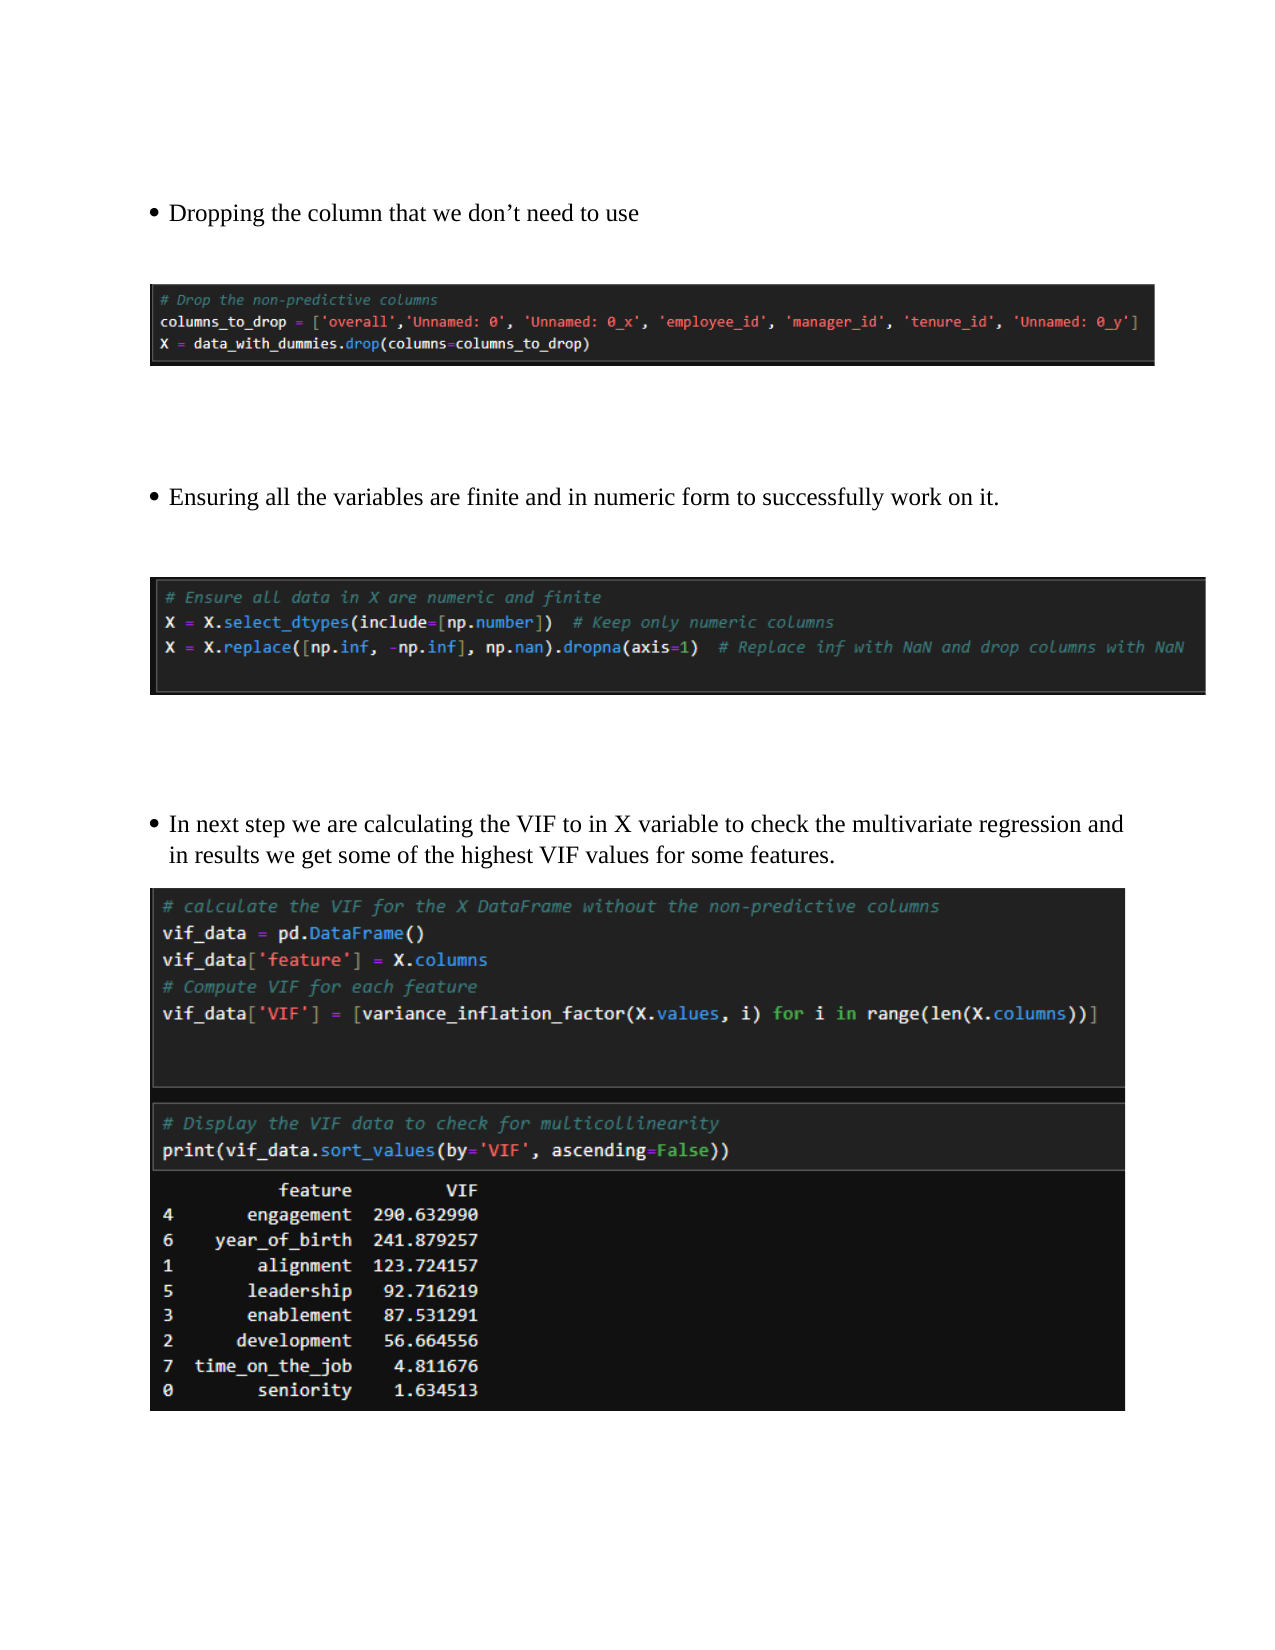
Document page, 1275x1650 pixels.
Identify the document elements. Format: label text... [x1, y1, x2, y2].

list In next step we are calculating the VIF to in X variable to check the multivariate regression and in results we get some of the highest VIF values for some features. [150, 809, 1125, 869]
list Dropping the column that we don’t need to use [150, 198, 1125, 226]
picture [150, 888, 1125, 1411]
picture [150, 284, 1155, 366]
list Ensuring all the variables are finite and in numeric form to successfully work on it. [150, 482, 1125, 511]
picture [150, 577, 1206, 695]
